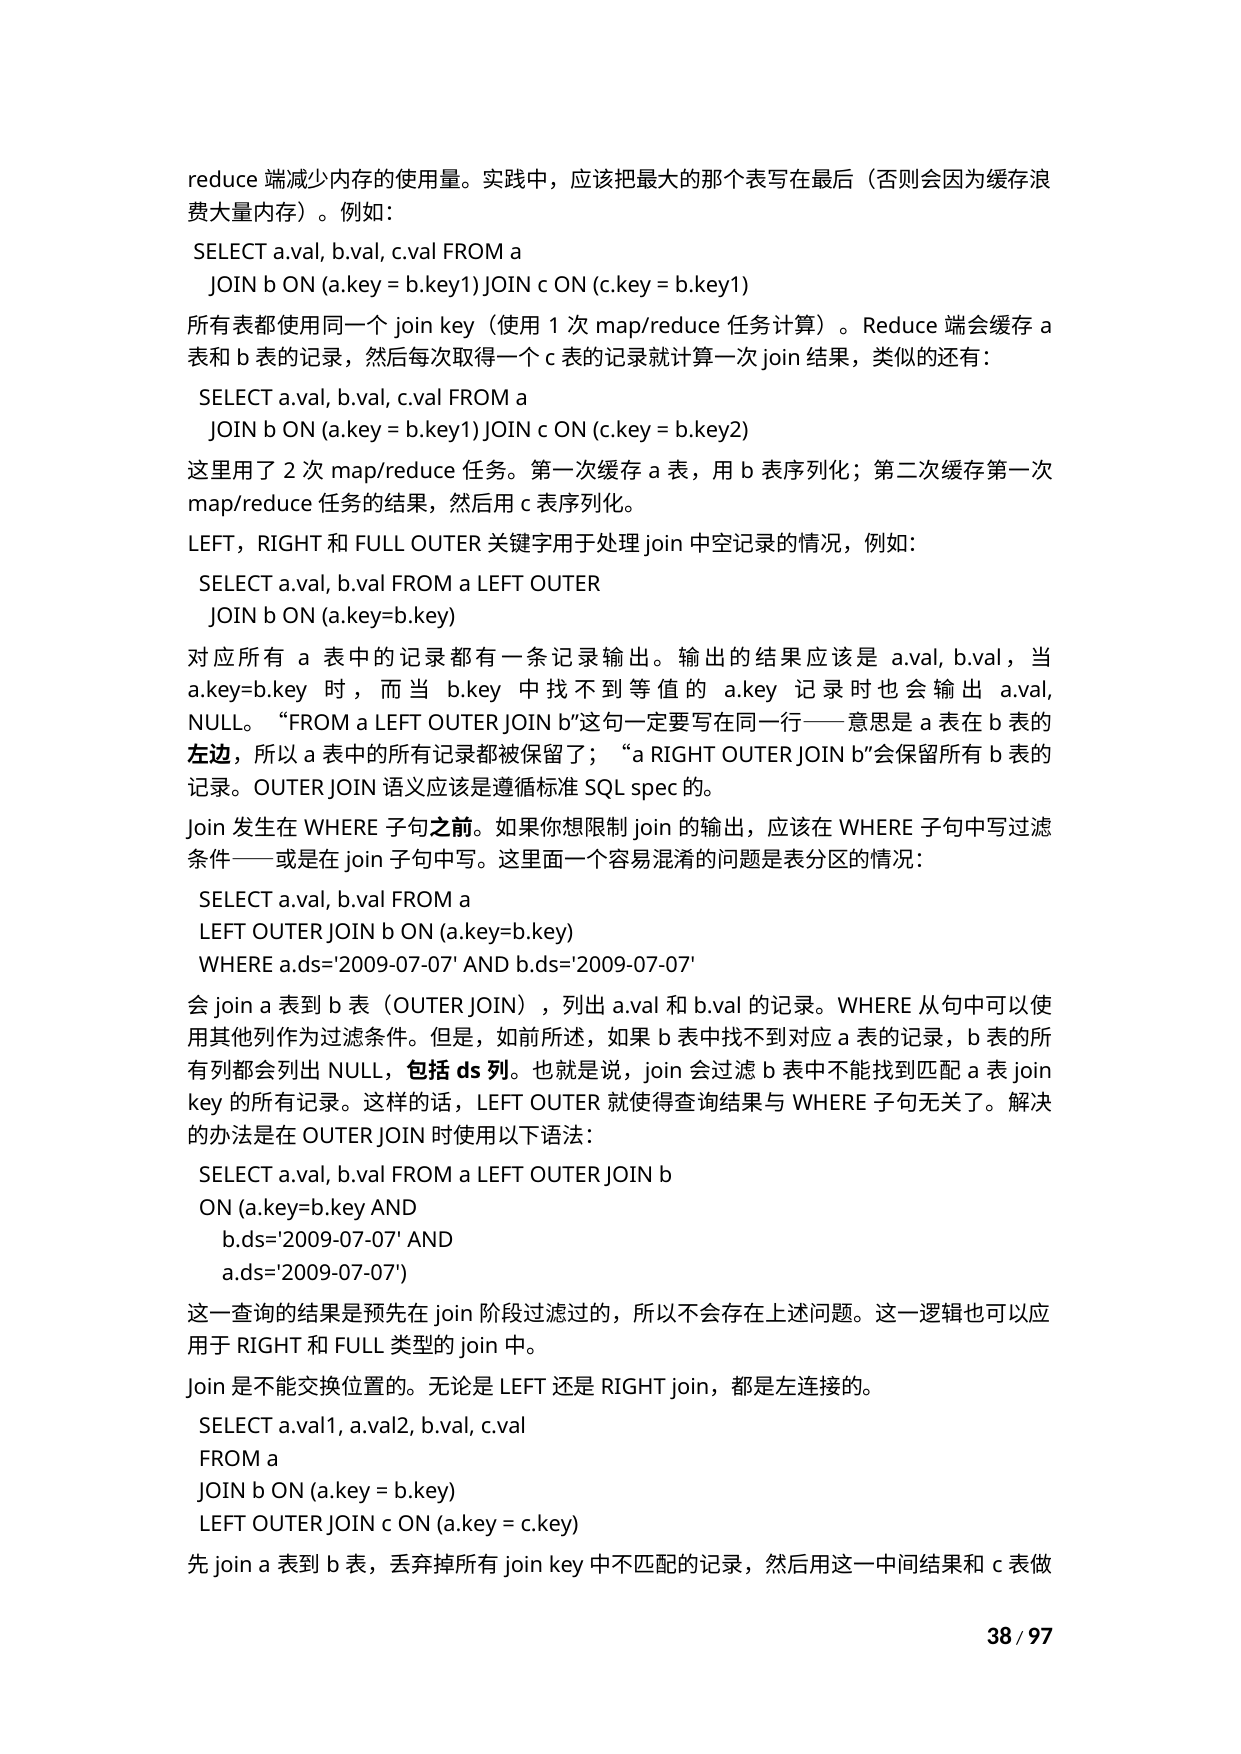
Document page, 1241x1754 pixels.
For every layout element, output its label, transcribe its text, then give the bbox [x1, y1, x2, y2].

text JOIN b ON (a.key=b.key) [187, 599, 1053, 631]
text SELECT a.val1, a.val2, b.val, c.val [187, 1409, 1053, 1441]
text a.ds='2009-07-07') [187, 1255, 1053, 1288]
text ON (a.key=b.key AND [187, 1190, 1053, 1223]
text 对应所有 a 表中的记录都有一条记录输出。输出的结果应该是 a.val, b.val，当 a.key=b.key 时，而当 b.key 中找不到等值的 a.key 记录时也会输出 a.val, NULL。“FROM a LEFT OUTER JOIN b”这句一定要写在同一行——意思是 a 表在 b 表的左边，所以 a 表中的所有记录都被保留了；“a RIGHT OUTER JOIN b”会保留所有 b 表的记录。OUTER JOIN 语义应该是遵循标准 SQL spec的。 [187, 639, 1053, 802]
text b.ds='2009-07-07' AND [187, 1223, 1053, 1255]
text SELECT a.val, b.val, c.val FROM a [187, 235, 1053, 267]
text JOIN b ON (a.key = b.key1) JOIN c ON (c.key = b.key2) [187, 413, 1053, 445]
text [187, 1547, 1053, 1579]
text LEFT，RIGHT 和 FULL OUTER 关键字用于处理 join 中空记录的情况，例如： [187, 526, 1053, 558]
text 这一查询的结果是预先在 join 阶段过滤过的，所以不会存在上述问题。这一逻辑也可以应用于 RIGHT 和 FULL 类型的 join 中。 [187, 1296, 1053, 1361]
text SELECT a.val, b.val, c.val FROM a [187, 380, 1053, 413]
text SELECT a.val, b.val FROM a LEFT OUTER JOIN b [187, 1158, 1053, 1190]
text Join 是不能交换位置的。无论是 LEFT 还是 RIGHT join，都是左连接的。 [187, 1368, 1053, 1401]
text LEFT OUTER JOIN c ON (a.key = c.key) [187, 1506, 1053, 1539]
text LEFT OUTER JOIN b ON (a.key=b.key) [187, 915, 1053, 947]
text 会 join a 表到 b 表（OUTER JOIN），列出 a.val 和 b.val 的记录。WHERE 从句中可以使用其他列作为过滤条件。但是，如前所述，如果 b 表中找不到对应 a 表的记录，b 表的所有列都会列出 NULL，包括 ds 列。也就是说，join 会过滤 b 表中不能找到匹配 a 表 join key 的所有记录。这样的话，LEFT OUTER 就使得查询结果与 WHERE 子句无关了。解决的办法是在 OUTER JOIN 时使用以下语法： [187, 988, 1053, 1150]
text JOIN b ON (a.key = b.key1) JOIN c ON (c.key = b.key1) [187, 267, 1053, 300]
text 所有表都使用同一个 join key（使用 1 次 map/reduce 任务计算）。Reduce 端会缓存 a 表和 b 表的记录，然后每次取得一个 c 表的记录就计算一次 join 结果，类似的还有： [187, 308, 1053, 373]
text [187, 162, 1053, 227]
text WHERE a.ds='2009-07-07' AND b.ds='2009-07-07' [187, 947, 1053, 980]
text Join 发生在 WHERE 子句之前。如果你想限制 join 的输出，应该在 WHERE 子句中写过滤条件——或是在 join 子句中写。这里面一个容易混淆的问题是表分区的情况： [187, 809, 1053, 874]
text SELECT a.val, b.val FROM a [187, 882, 1053, 915]
text JOIN b ON (a.key = b.key) [187, 1474, 1053, 1506]
text FROM a [187, 1441, 1053, 1474]
text 这里用了 2 次 map/reduce 任务。第一次缓存 a 表，用 b 表序列化；第二次缓存第一次 map/reduce 任务的结果，然后用 c 表序列化。 [187, 453, 1053, 518]
text SELECT a.val, b.val FROM a LEFT OUTER [187, 566, 1053, 599]
